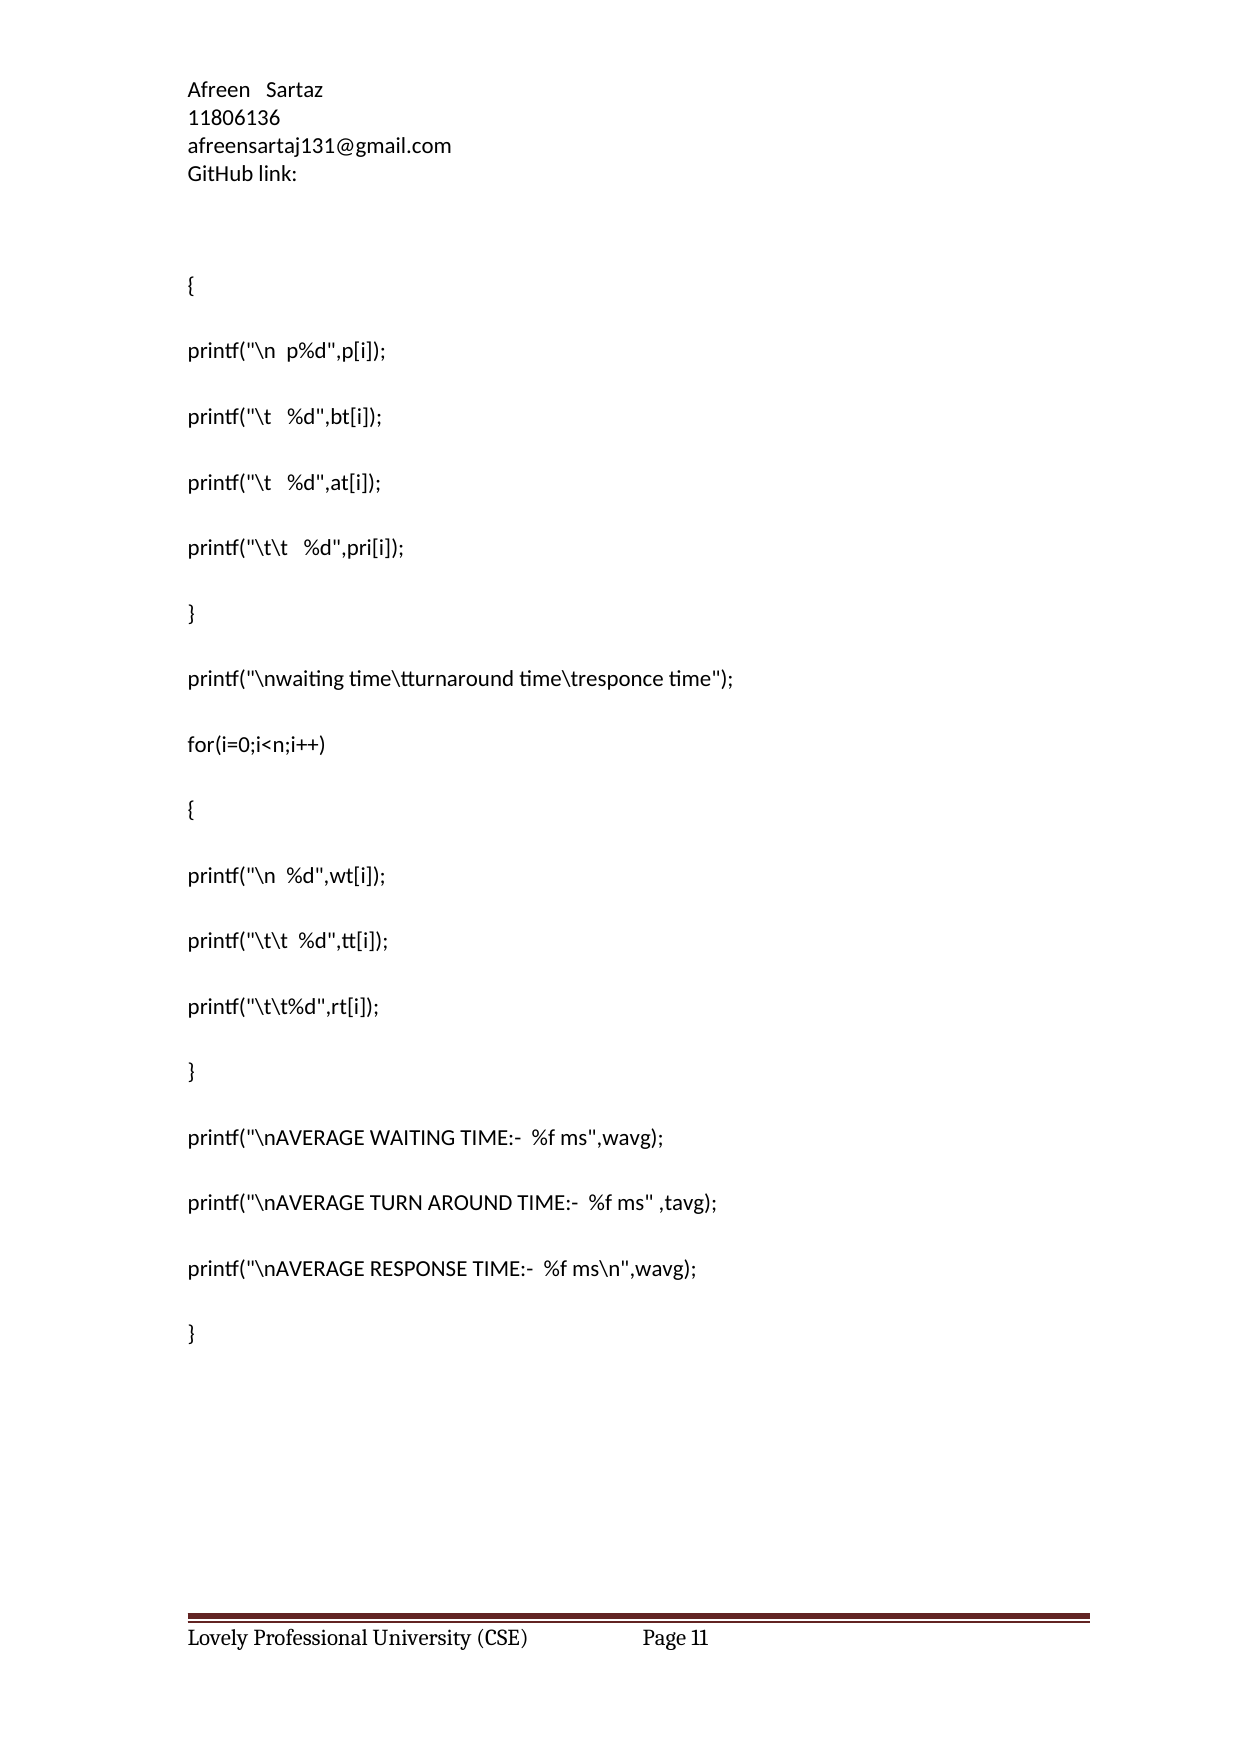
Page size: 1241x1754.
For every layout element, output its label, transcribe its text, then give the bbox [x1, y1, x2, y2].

text { [187, 795, 1090, 823]
text } [187, 599, 1090, 627]
text printf("\t %d",bt[i]); [187, 402, 1090, 430]
text printf("\n p%d",p[i]); [187, 337, 1090, 365]
text for(i=0;i<n;i++) [187, 730, 1090, 758]
text printf("\t %d",at[i]); [187, 468, 1090, 496]
text { [187, 271, 1090, 299]
text printf("\nAVERAGE WAITING TIME:- %f ms",wavg); [187, 1123, 1090, 1151]
text printf("\nwaiting time\tturnaround time\tresponce time"); [187, 664, 1090, 692]
text printf("\n %d",wt[i]); [187, 861, 1090, 889]
text } [187, 1319, 1090, 1347]
text printf("\t\t%d",rt[i]); [187, 992, 1090, 1020]
text printf("\t\t %d",pri[i]); [187, 533, 1090, 561]
text printf("\nAVERAGE RESPONSE TIME:- %f ms\n",wavg); [187, 1254, 1090, 1282]
text printf("\nAVERAGE TURN AROUND TIME:- %f ms" ,tavg); [187, 1188, 1090, 1216]
text printf("\t\t %d",tt[i]); [187, 926, 1090, 954]
text } [187, 1057, 1090, 1085]
